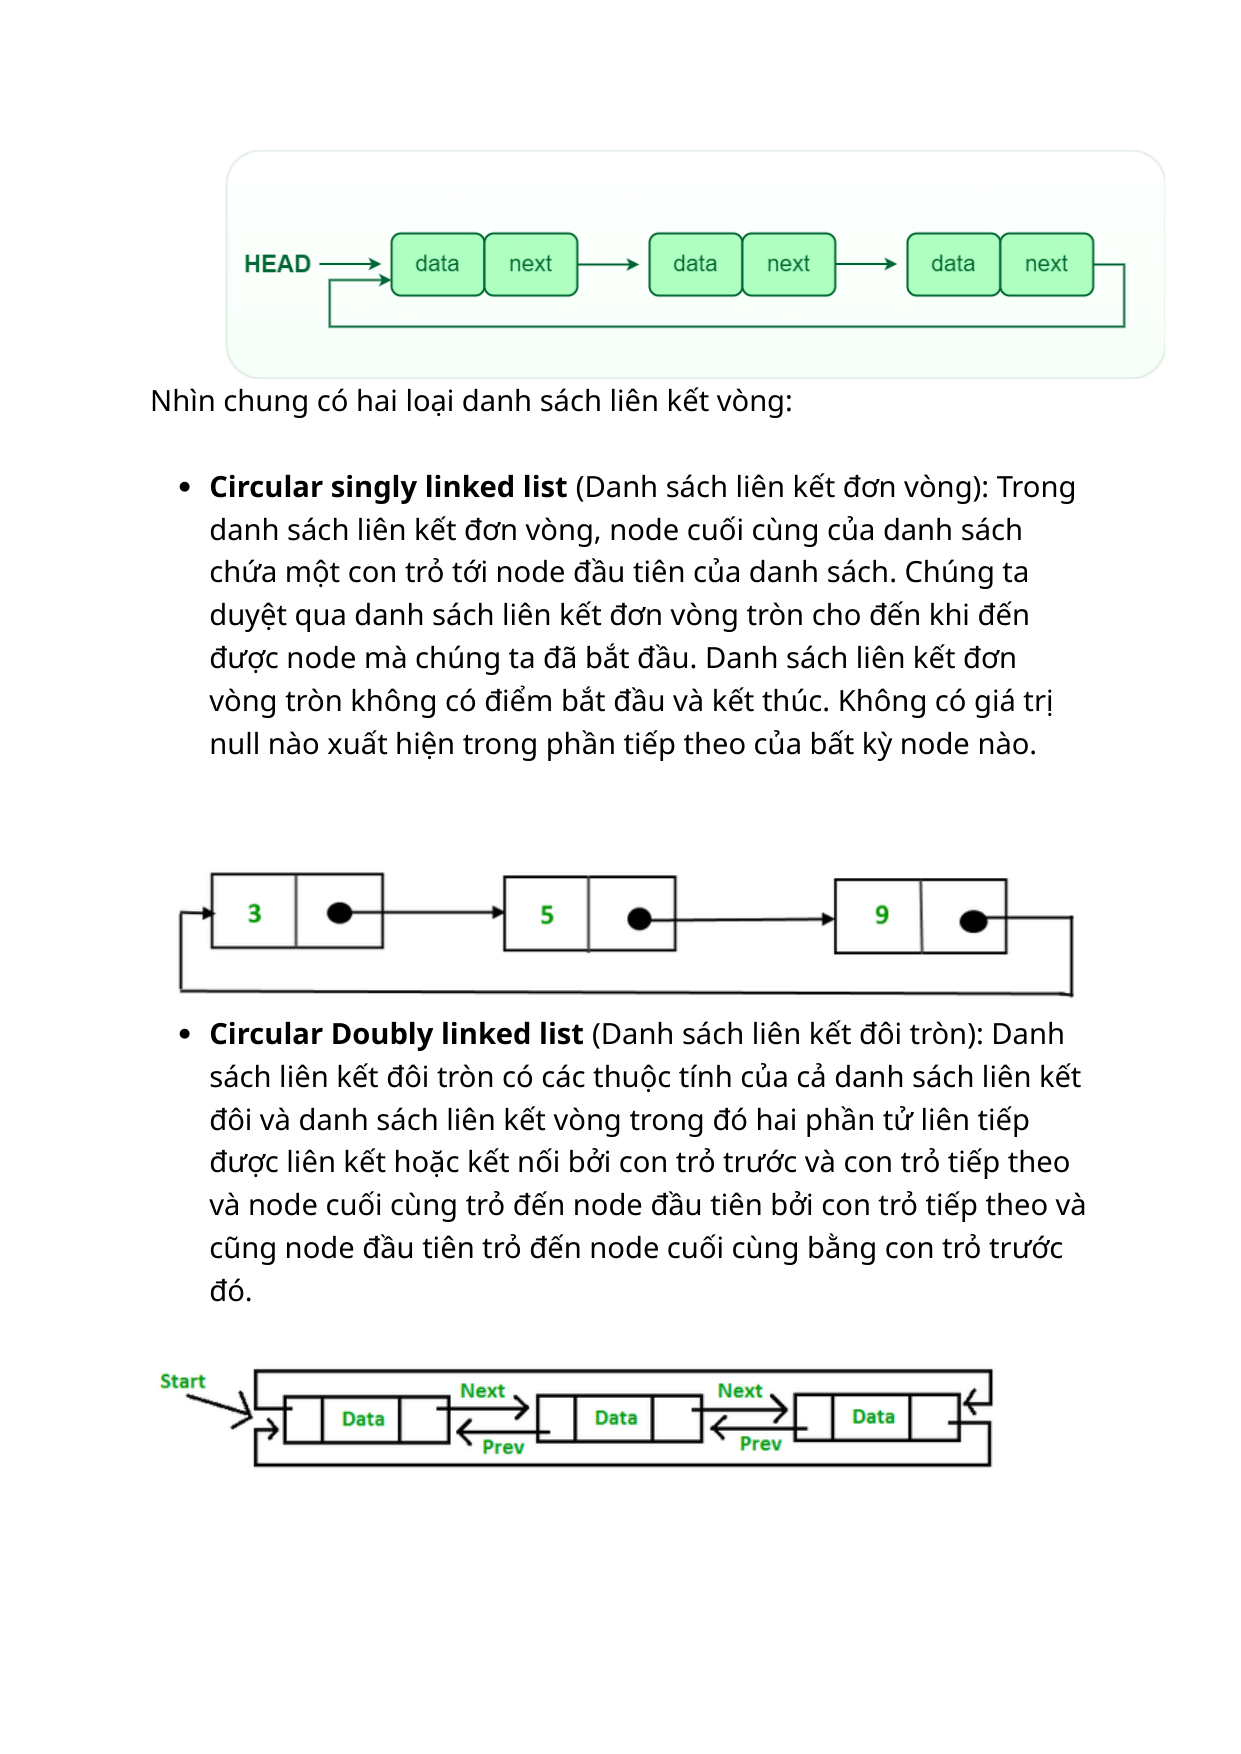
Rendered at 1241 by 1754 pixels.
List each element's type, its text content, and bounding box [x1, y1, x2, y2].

picture [225, 150, 1166, 379]
picture [150, 1313, 1091, 1534]
list Circular Doubly linked list (Danh sách liên kết đôi tròn): Danh sách liên kết đôi tròn có các thuộc tính của cả danh sách liên kết đôi và danh sách liên kết vòng trong đó hai phần tử liên tiếp được liên kết hoặc kết nối bởi con trỏ trước và con trỏ tiếp theo và node cuối cùng trỏ đến node đầu tiên bởi con trỏ tiếp theo và cũng node đầu tiên trỏ đến node cuối cùng bằng con trỏ trước đó. [179, 1013, 1090, 1310]
list Circular singly linked list (Danh sách liên kết đơn vòng): Trong danh sách liên kết đơn vòng, node cuối cùng của danh sách chứa một con trỏ tới node đầu tiên của danh sách. Chúng ta duyệt qua danh sách liên kết đơn vòng tròn cho đến khi đến được node mà chúng ta đã bắt đầu. Danh sách liên kết đơn vòng tròn không có điểm bắt đầu và kết thúc. Không có giá trị null nào xuất hiện trong phần tiếp theo của bất kỳ node nào. [179, 466, 1090, 763]
list Nhìn chung có hai loại danh sách liên kết vòng: [150, 381, 1090, 420]
picture [150, 765, 1091, 1012]
